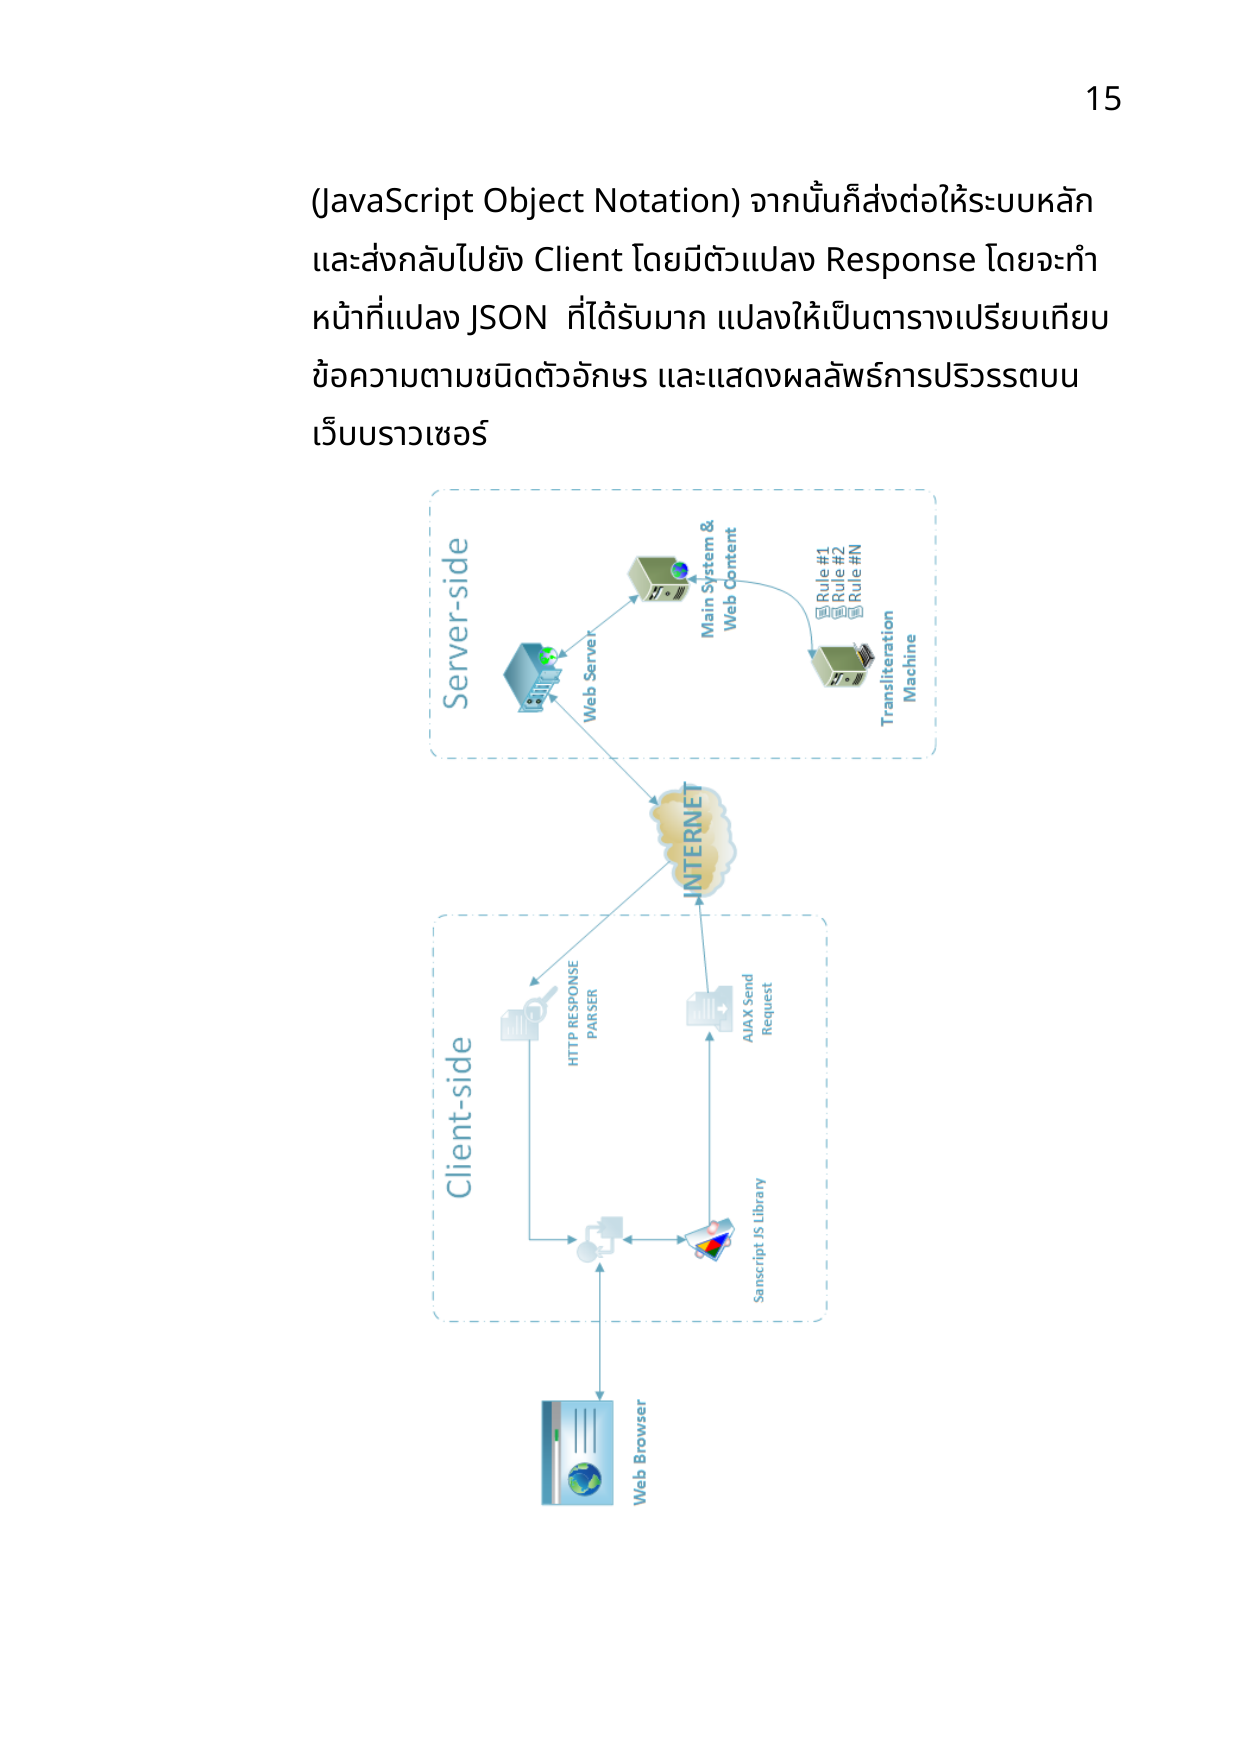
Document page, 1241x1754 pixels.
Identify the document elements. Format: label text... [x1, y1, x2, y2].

picture [421, 488, 937, 1517]
